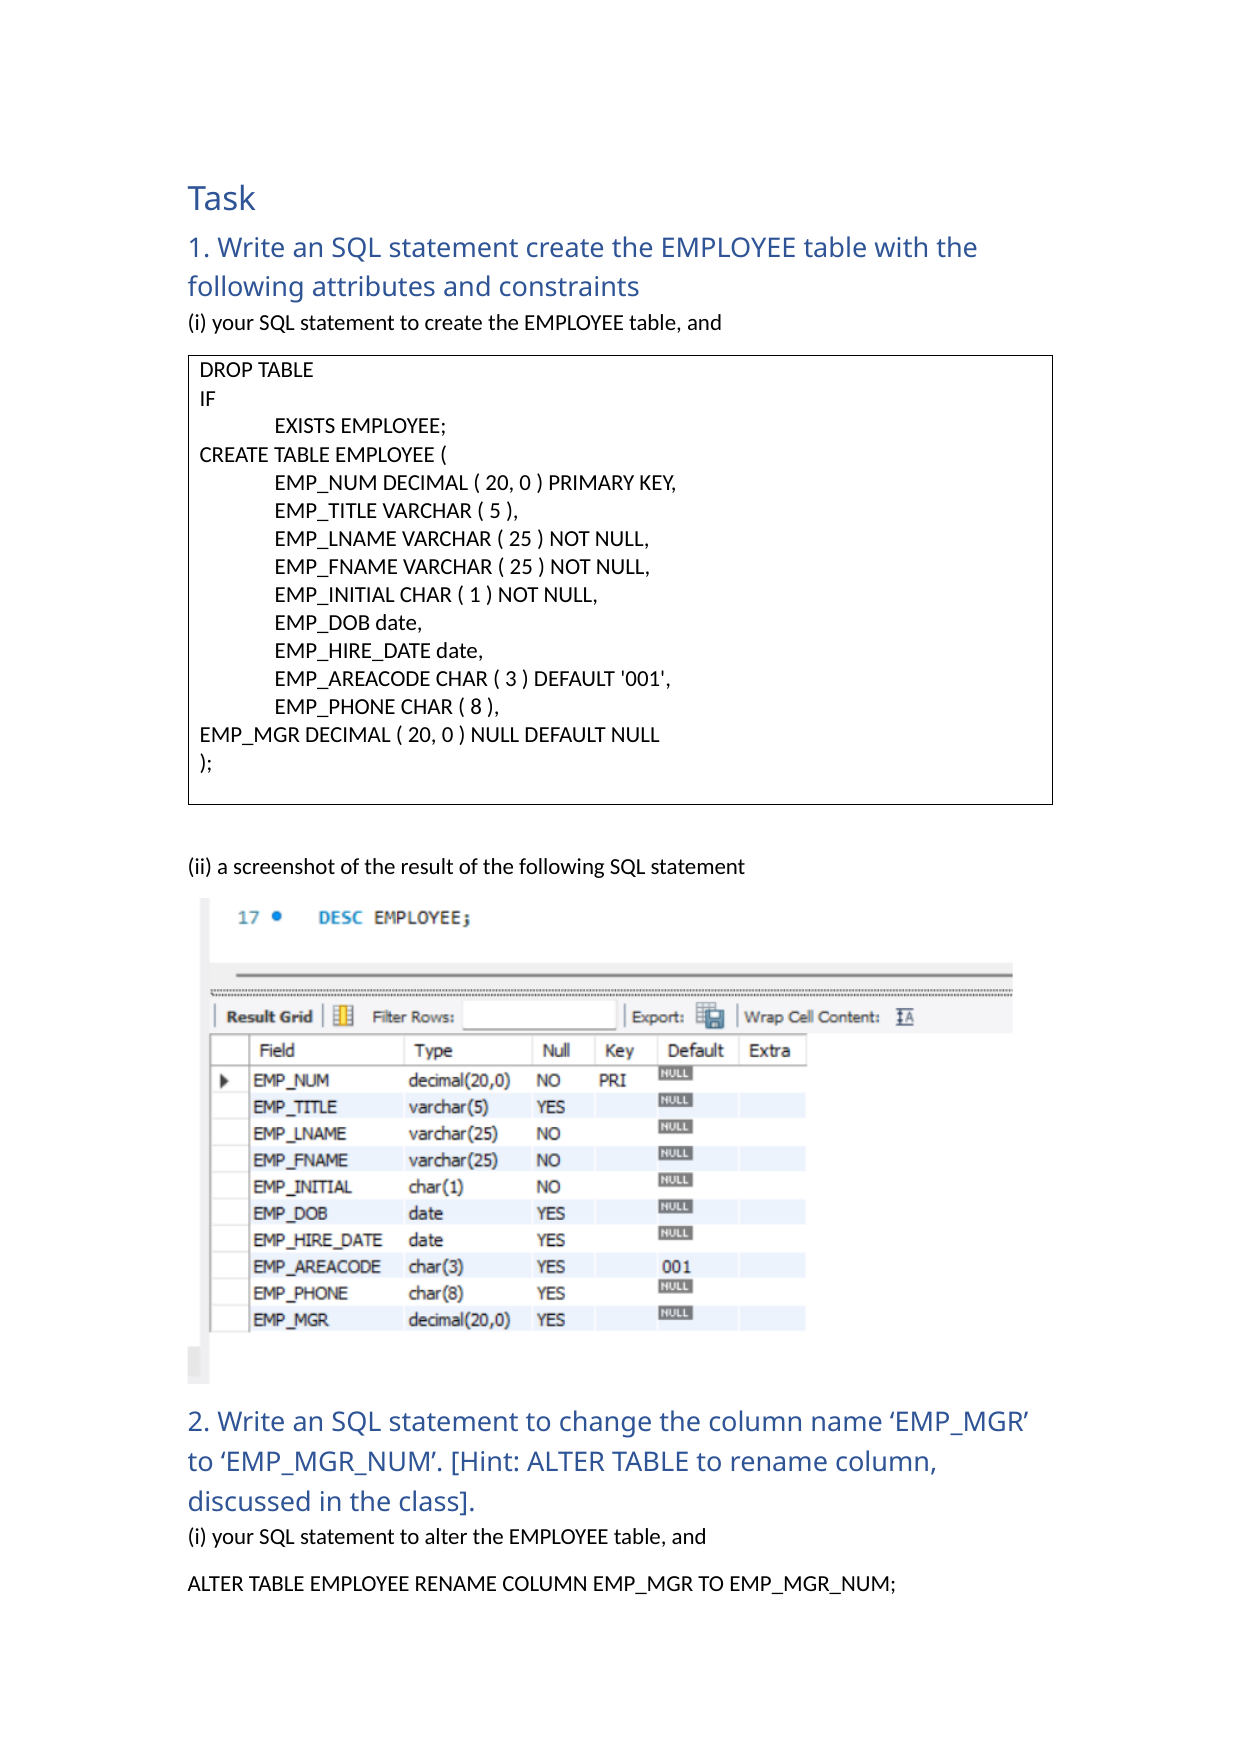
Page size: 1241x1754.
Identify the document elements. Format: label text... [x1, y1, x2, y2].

subtitle 2. Write an SQL statement to change the column name ‘EMP_MGR’ to ‘EMP_MGR_NUM’. [Hint: ALTER TABLE to rename column, discussed in the class]. [187, 1403, 1053, 1519]
table_header DROP TABLE IF EXISTS EMPLOYEE; CREATE TABLE EMPLOYEE ( EMP_NUM DECIMAL ( 20, 0 ) PRIMARY KEY, EMP_TITLE VARCHAR ( 5 ), EMP_LNAME VARCHAR ( 25 ) NOT NULL, EMP_FNAME VARCHAR ( 25 ) NOT NULL, EMP_INITIAL CHAR ( 1 ) NOT NULL, EMP_DOB date, EMP_HIRE_DATE date, EMP_AREACODE CHAR ( 3 ) DEFAULT '001', EMP_PHONE CHAR ( 8 ), EMP_MGR DECIMAL ( 20, 0 ) NULL DEFAULT NULL ); [189, 356, 1052, 804]
text (i) your SQL statement to create the EMPLOYEE table, and [187, 308, 1053, 336]
text ALTER TABLE EMPLOYEE RENAME COLUMN EMP_MGR TO EMP_MGR_NUM; [187, 1569, 1053, 1597]
subtitle 1. Write an SQL statement create the EMPLOYEE table with the following attributes and constraints [187, 228, 1053, 305]
subtitle Task [187, 175, 1053, 220]
picture [187, 898, 1013, 1384]
text (ii) a screenshot of the result of the following SQL statement [187, 852, 1053, 880]
text (i) your SQL statement to alter the EMPLOYEE table, and [187, 1522, 1053, 1550]
